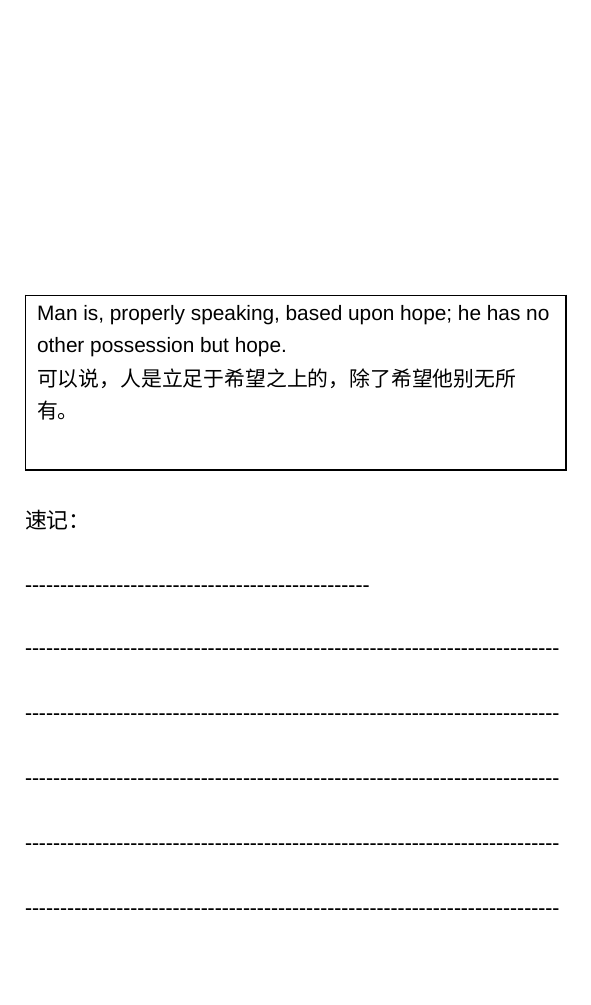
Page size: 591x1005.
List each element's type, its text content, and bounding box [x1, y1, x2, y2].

text ------------------------------------------------- [25, 568, 567, 600]
table_cell Man is, properly speaking, based upon hope; he has no other possession but hope. 可以说，人是立足于希望之上的，除了希望他别无所有。 [26, 296, 565, 469]
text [25, 630, 567, 923]
text 速记： [25, 503, 567, 535]
